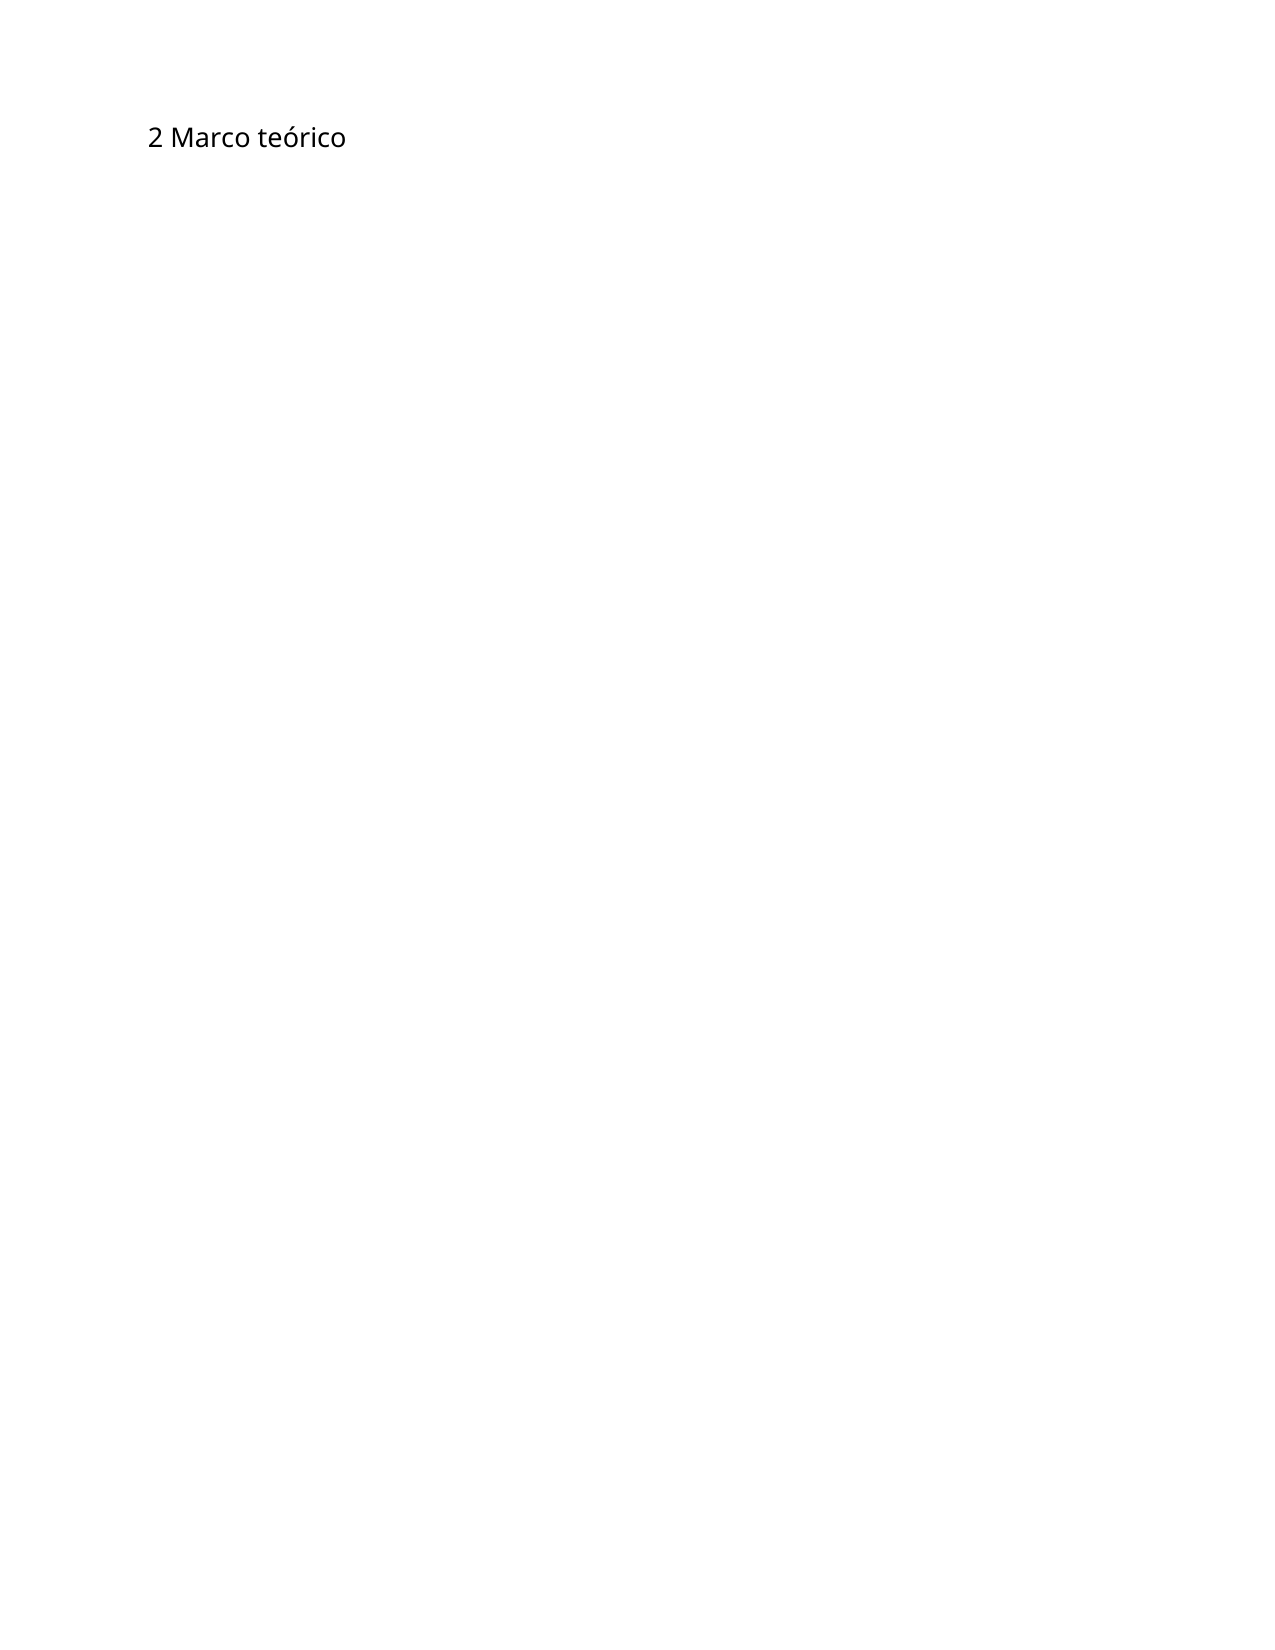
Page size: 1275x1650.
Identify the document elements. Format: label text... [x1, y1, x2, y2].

subtitle 2 Marco teórico [148, 118, 1127, 155]
